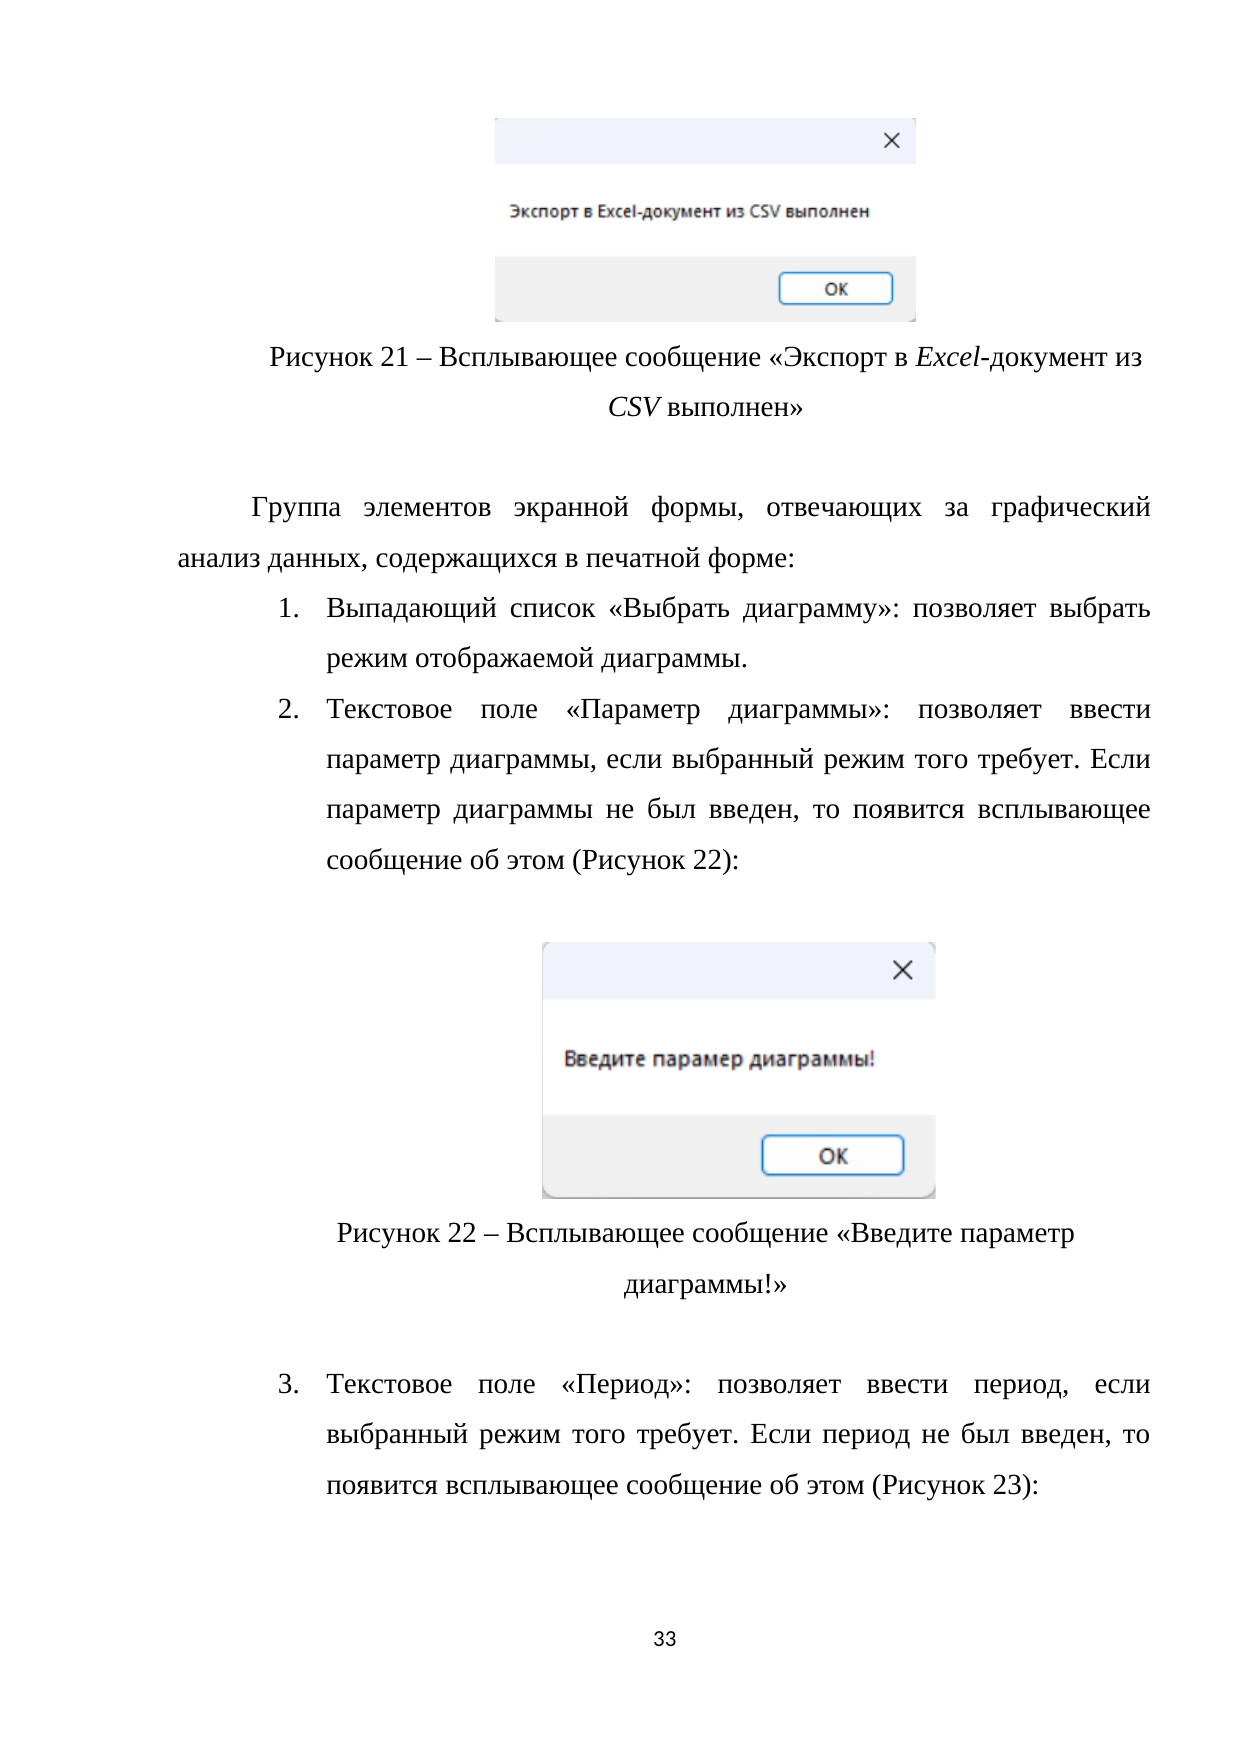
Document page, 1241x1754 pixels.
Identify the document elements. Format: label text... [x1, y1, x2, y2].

list Текстовое поле «Параметр диаграммы»: позволяет ввести параметр диаграммы, если выбранный режим того требует. Если параметр диаграммы не был введен, то появится всплывающее сообщение об этом (Рисунок 22): [288, 691, 1152, 875]
list Выпадающий список «Выбрать диаграмму»: позволяет выбрать режим отображаемой диаграммы. [288, 590, 1152, 674]
list Текстовое поле «Период»: позволяет ввести период, если выбранный режим того требует. Если период не был введен, то появится всплывающее сообщение об этом (Рисунок 23): [288, 1366, 1152, 1501]
picture [542, 942, 936, 1199]
text Группа элементов экранной формы, отвечающих за графический анализ данных, содержащихся в печатной форме: [177, 489, 1152, 573]
picture [495, 118, 917, 322]
text Рисунок 21 – Всплывающее сообщение «Экспорт в Excel-документ из CSV выполнен» [260, 339, 1152, 422]
text Рисунок 22 – Всплывающее сообщение «Введите параметр диаграммы!» [260, 1215, 1152, 1299]
